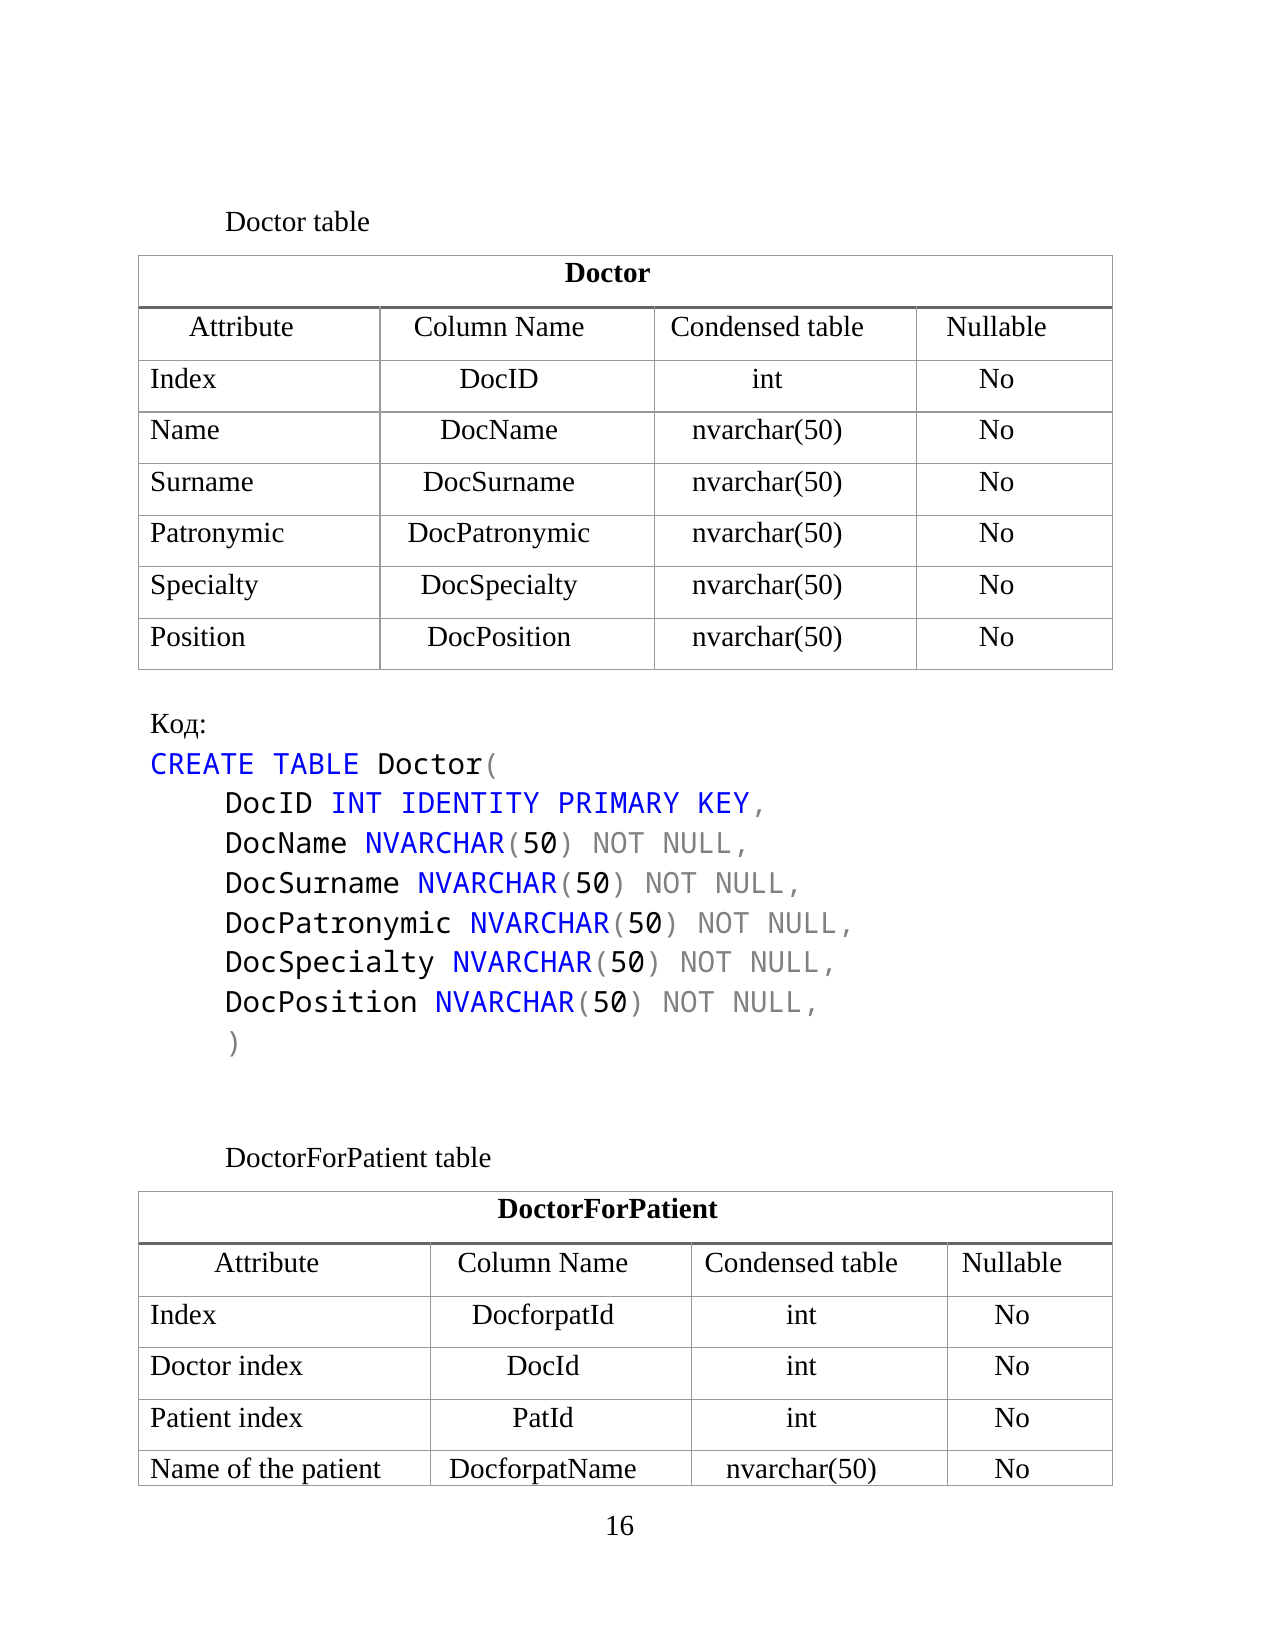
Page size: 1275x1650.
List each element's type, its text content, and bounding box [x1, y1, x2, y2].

table_cell Index [139, 361, 379, 411]
table_cell Surname [139, 464, 379, 514]
table_cell Specialty [139, 567, 379, 618]
table_cell Nullable [917, 309, 1112, 360]
table_cell No [917, 413, 1112, 463]
table_cell Column Name [381, 309, 654, 360]
table_cell Nullable [948, 1245, 1112, 1296]
table_cell DocSurname [381, 464, 654, 514]
text DocName NVARCHAR(50) NOT NULL, [150, 822, 1125, 862]
table_cell No [917, 567, 1112, 618]
text DocID INT IDENTITY PRIMARY KEY, [150, 783, 1125, 822]
table_cell Position [139, 619, 379, 669]
table_cell nvarchar(50) [655, 413, 916, 463]
text DocSpecialty NVARCHAR(50) NOT NULL, [150, 942, 1125, 981]
table_cell int [655, 361, 916, 411]
table_cell int [692, 1348, 947, 1399]
table_cell Patronymic [139, 516, 379, 566]
table_cell DocID [381, 361, 654, 411]
table_cell Attribute [139, 1245, 430, 1296]
table_cell No [948, 1400, 1112, 1450]
table_cell nvarchar(50) [692, 1451, 947, 1485]
table_cell Index [139, 1297, 430, 1347]
table_cell Patient index [139, 1400, 430, 1450]
table_cell DocSpecialty [381, 567, 654, 618]
table_cell DocPatronymic [381, 516, 654, 566]
text CREATE TABLE Doctor( [150, 743, 1125, 783]
table_cell No [917, 516, 1112, 566]
table_cell No [917, 619, 1112, 669]
table_cell nvarchar(50) [655, 516, 916, 566]
table_cell Condensed table [692, 1245, 947, 1296]
table_cell DocforpatName [431, 1451, 691, 1485]
table_cell nvarchar(50) [655, 619, 916, 669]
text Код: [150, 707, 1088, 740]
table_cell No [948, 1451, 1112, 1485]
table_cell DocPosition [381, 619, 654, 669]
table_cell nvarchar(50) [655, 567, 916, 618]
list Doctor table [225, 204, 1088, 237]
table_cell PatId [431, 1400, 691, 1450]
table_cell int [692, 1297, 947, 1347]
table_cell Attribute [139, 309, 379, 360]
table_cell Condensed table [655, 309, 916, 360]
table_cell No [917, 464, 1112, 514]
table_cell No [948, 1297, 1112, 1347]
table_cell Name of the patient [139, 1451, 430, 1485]
table_cell DocName [381, 413, 654, 463]
table_cell Column Name [431, 1245, 691, 1296]
text DocPosition NVARCHAR(50) NOT NULL, [150, 981, 1125, 1021]
list DoctorForPatient table [225, 1140, 1088, 1173]
list ) [150, 1021, 1088, 1061]
text DocPatronymic NVARCHAR(50) NOT NULL, [150, 902, 1125, 942]
table_header Doctor [139, 256, 1112, 306]
table_cell No [917, 361, 1112, 411]
table_cell nvarchar(50) [655, 464, 916, 514]
table_cell DocId [431, 1348, 691, 1399]
table_cell Name [139, 413, 379, 463]
table_cell Doctor index [139, 1348, 430, 1399]
text DocSurname NVARCHAR(50) NOT NULL, [150, 862, 1125, 902]
table_cell int [692, 1400, 947, 1450]
table_cell DocforpatId [431, 1297, 691, 1347]
table_cell No [948, 1348, 1112, 1399]
table_header DoctorForPatient [139, 1192, 1112, 1242]
